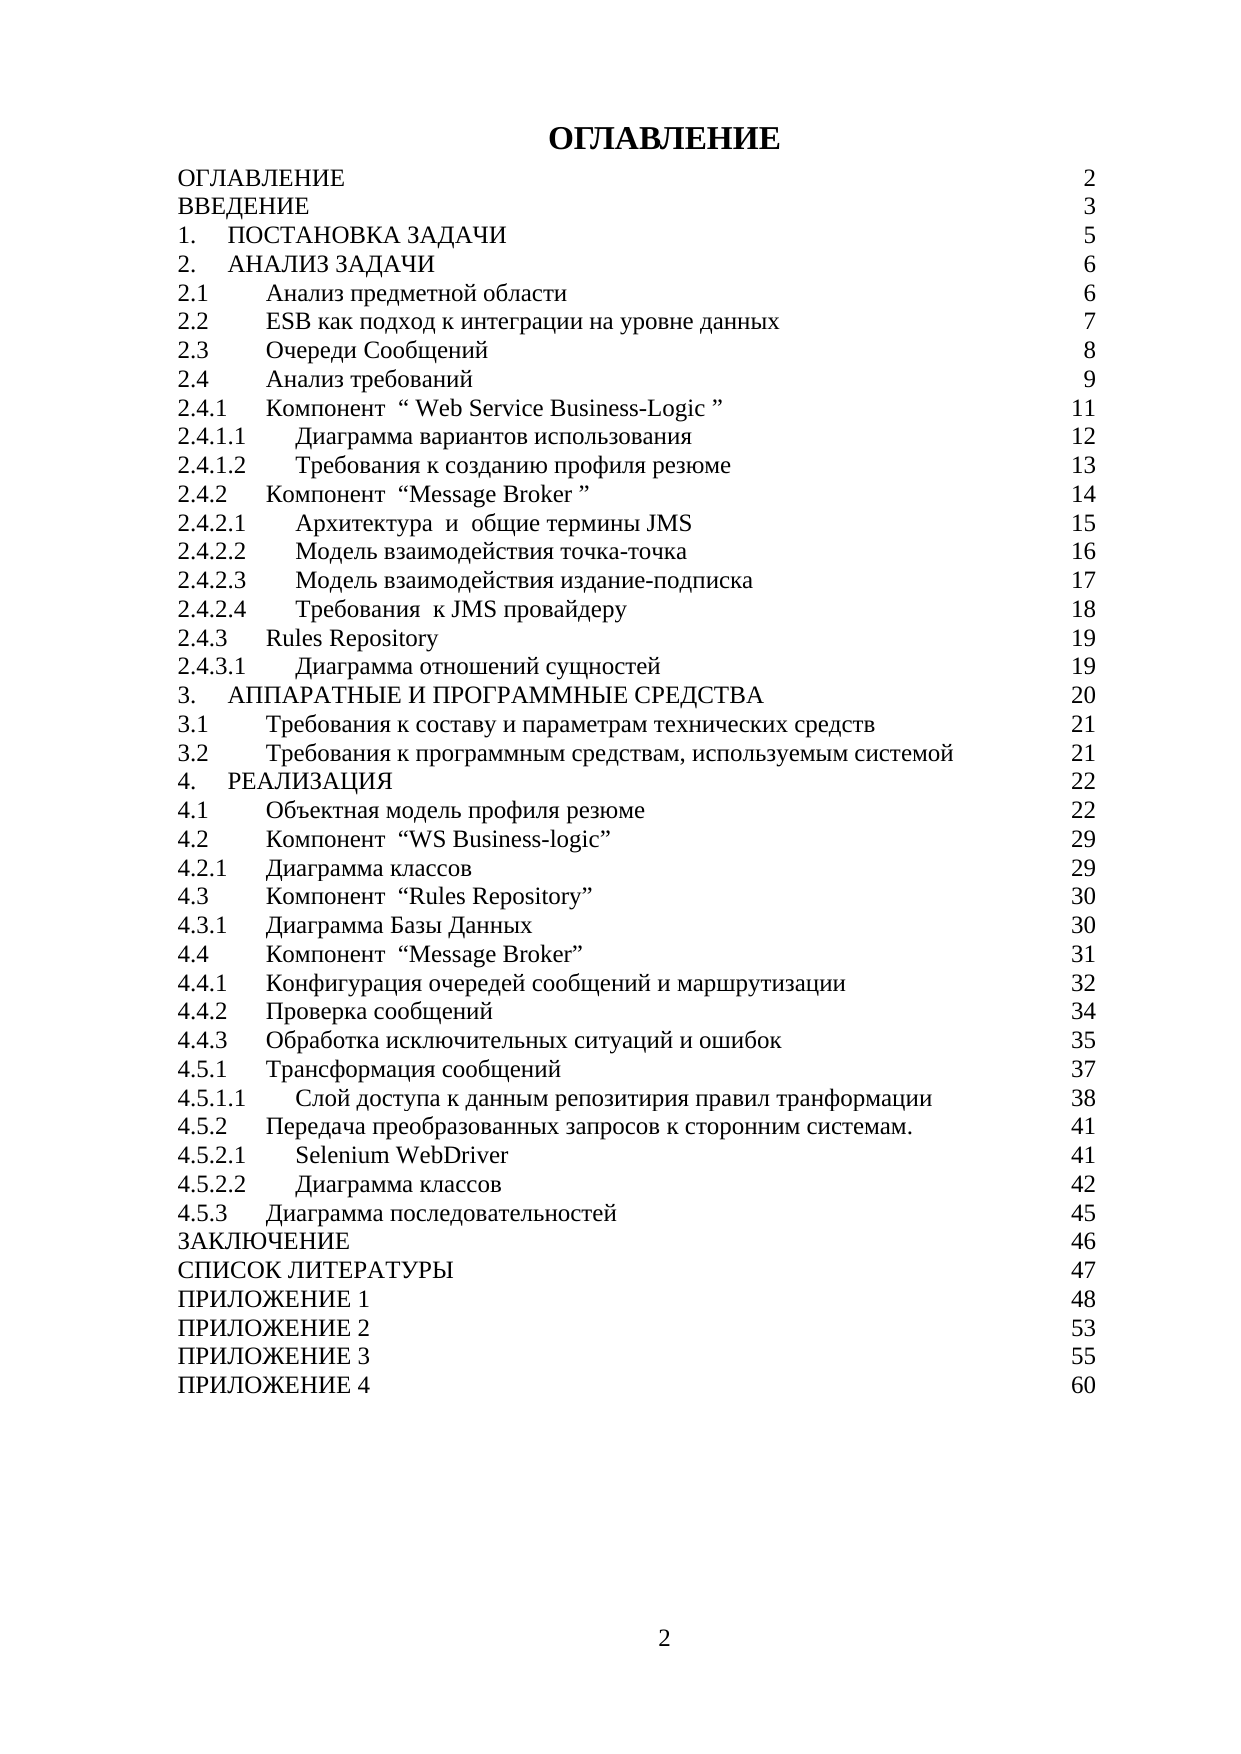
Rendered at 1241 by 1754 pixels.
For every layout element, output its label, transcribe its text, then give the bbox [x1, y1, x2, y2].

subtitle ОГЛАВЛЕНИЕ [177, 118, 1152, 156]
